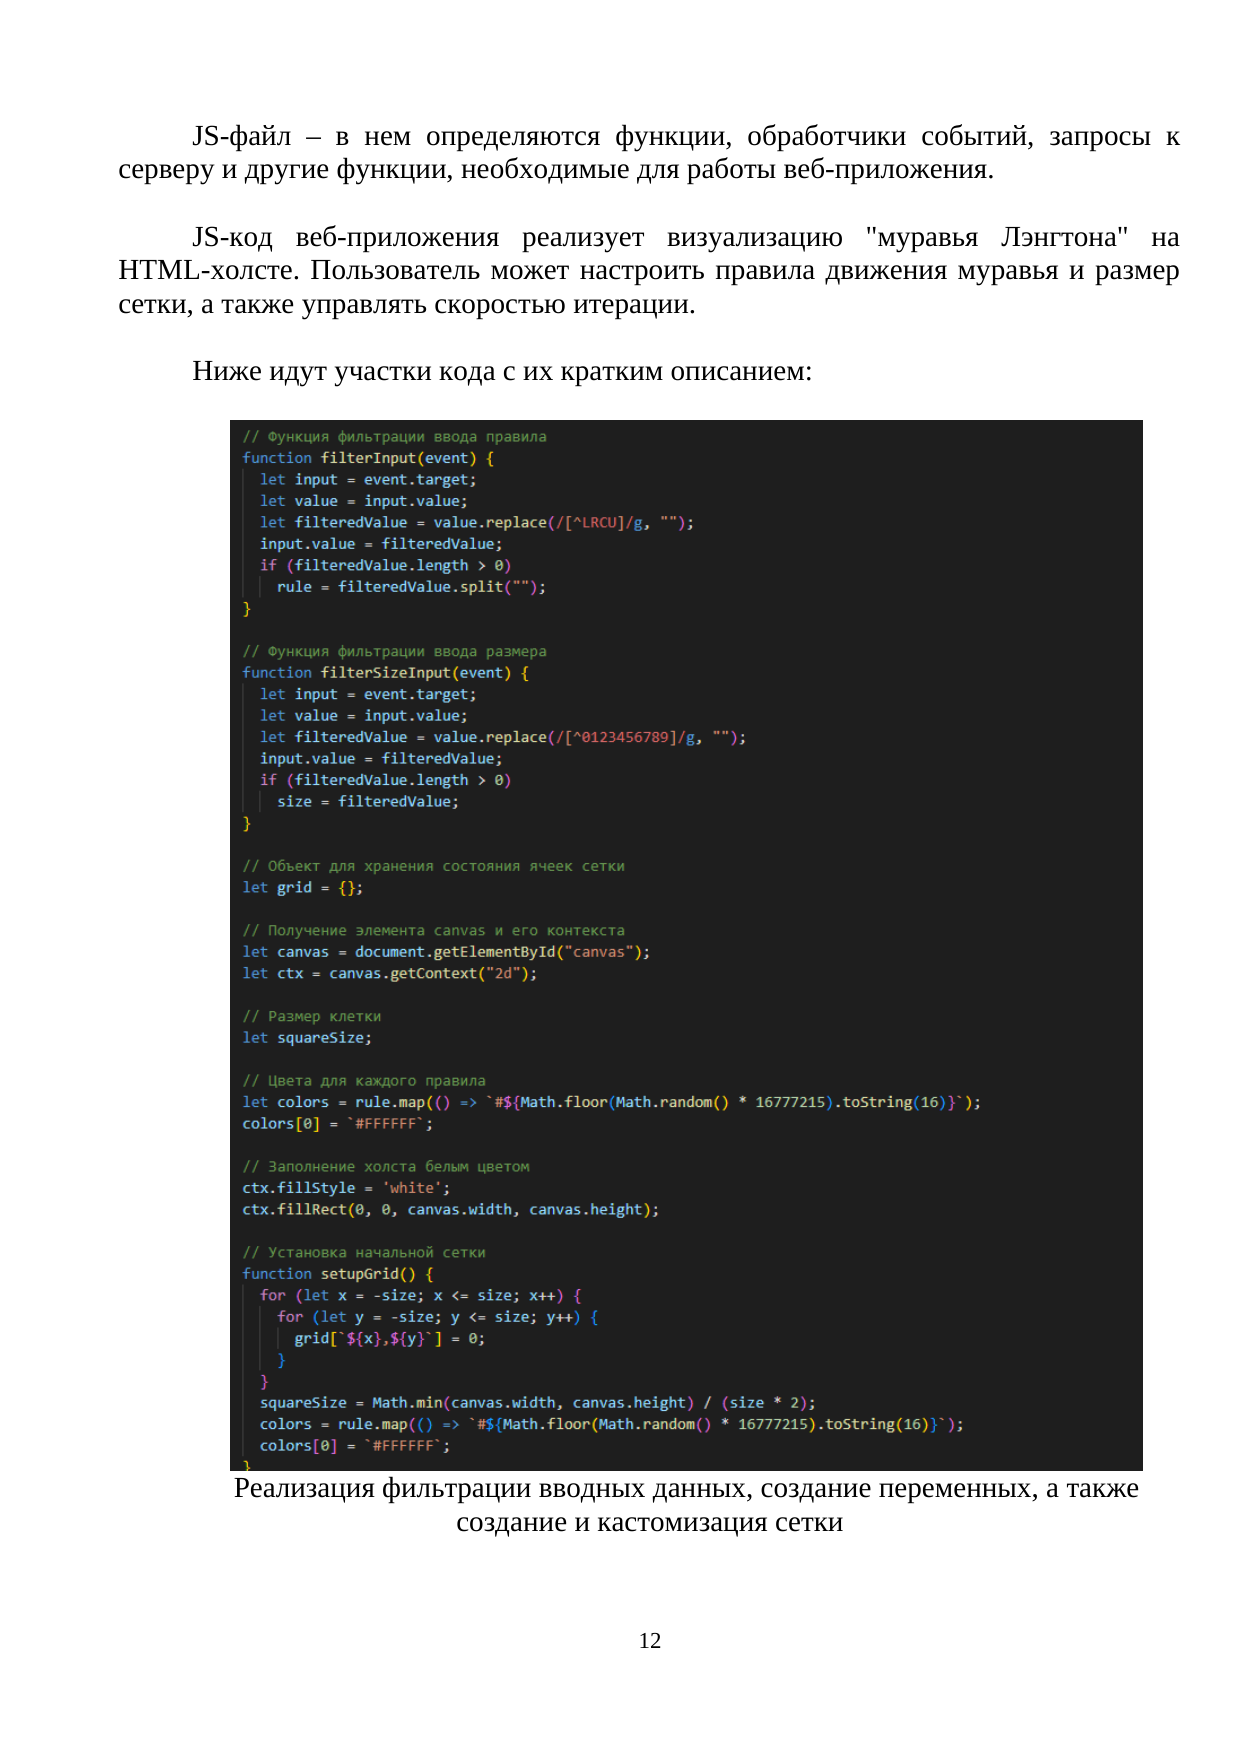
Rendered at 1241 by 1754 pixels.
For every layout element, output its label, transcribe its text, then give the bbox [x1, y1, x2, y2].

text JS-файл – в нем определяются функции, обработчики событий, запросы к серверу и другие функции, необходимые для работы веб-приложения. [118, 118, 1181, 185]
text JS-код веб-приложения реализует визуализацию "муравья Лэнгтона" на HTML-холсте. Пользователь может настроить правила движения муравья и размер сетки, а также управлять скоростью итерации. [118, 219, 1181, 319]
picture [230, 420, 1143, 1471]
text Реализация фильтрации вводных данных, создание переменных, а также создание и кастомизация сетки [118, 1471, 1181, 1538]
text Ниже идут участки кода с их кратким описанием: [118, 353, 1181, 386]
